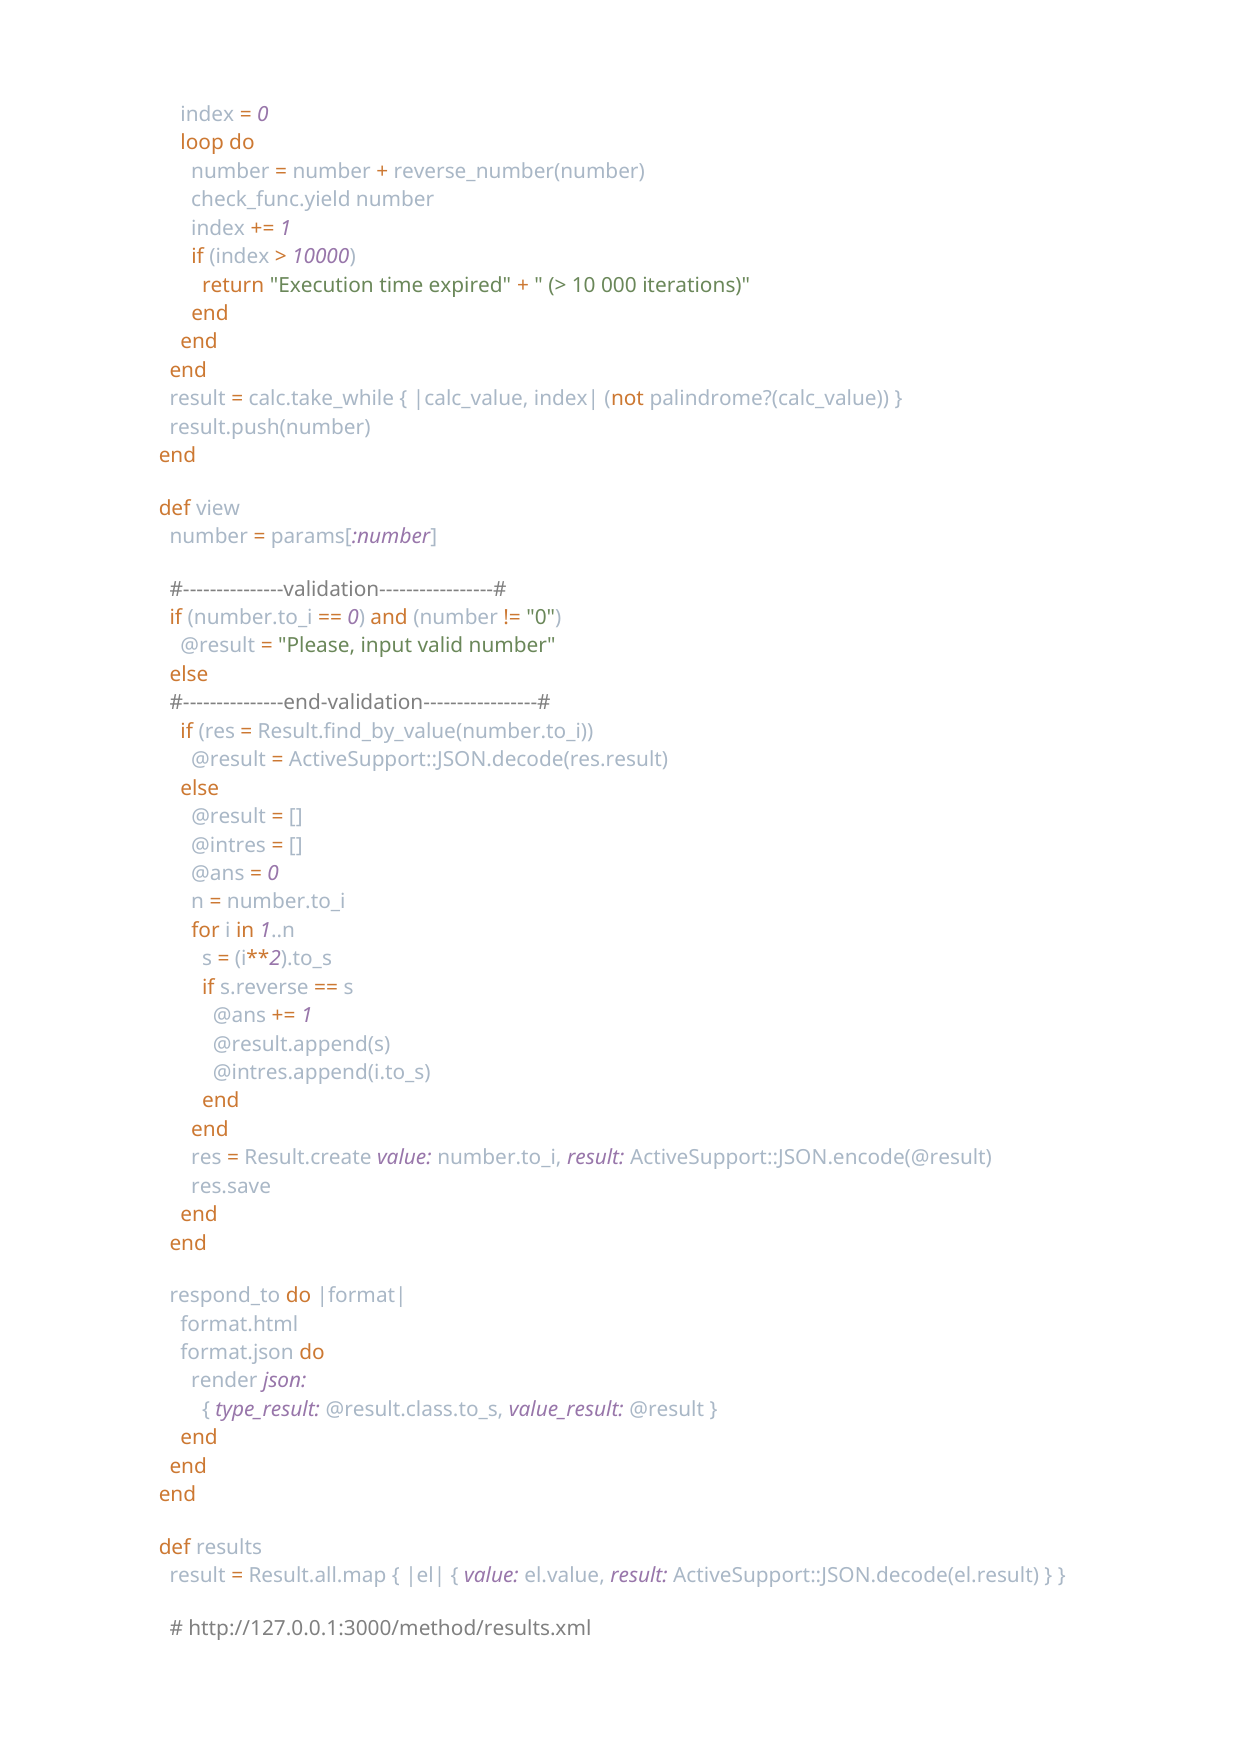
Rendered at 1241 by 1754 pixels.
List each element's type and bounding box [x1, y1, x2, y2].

text [148, 99, 1181, 1641]
